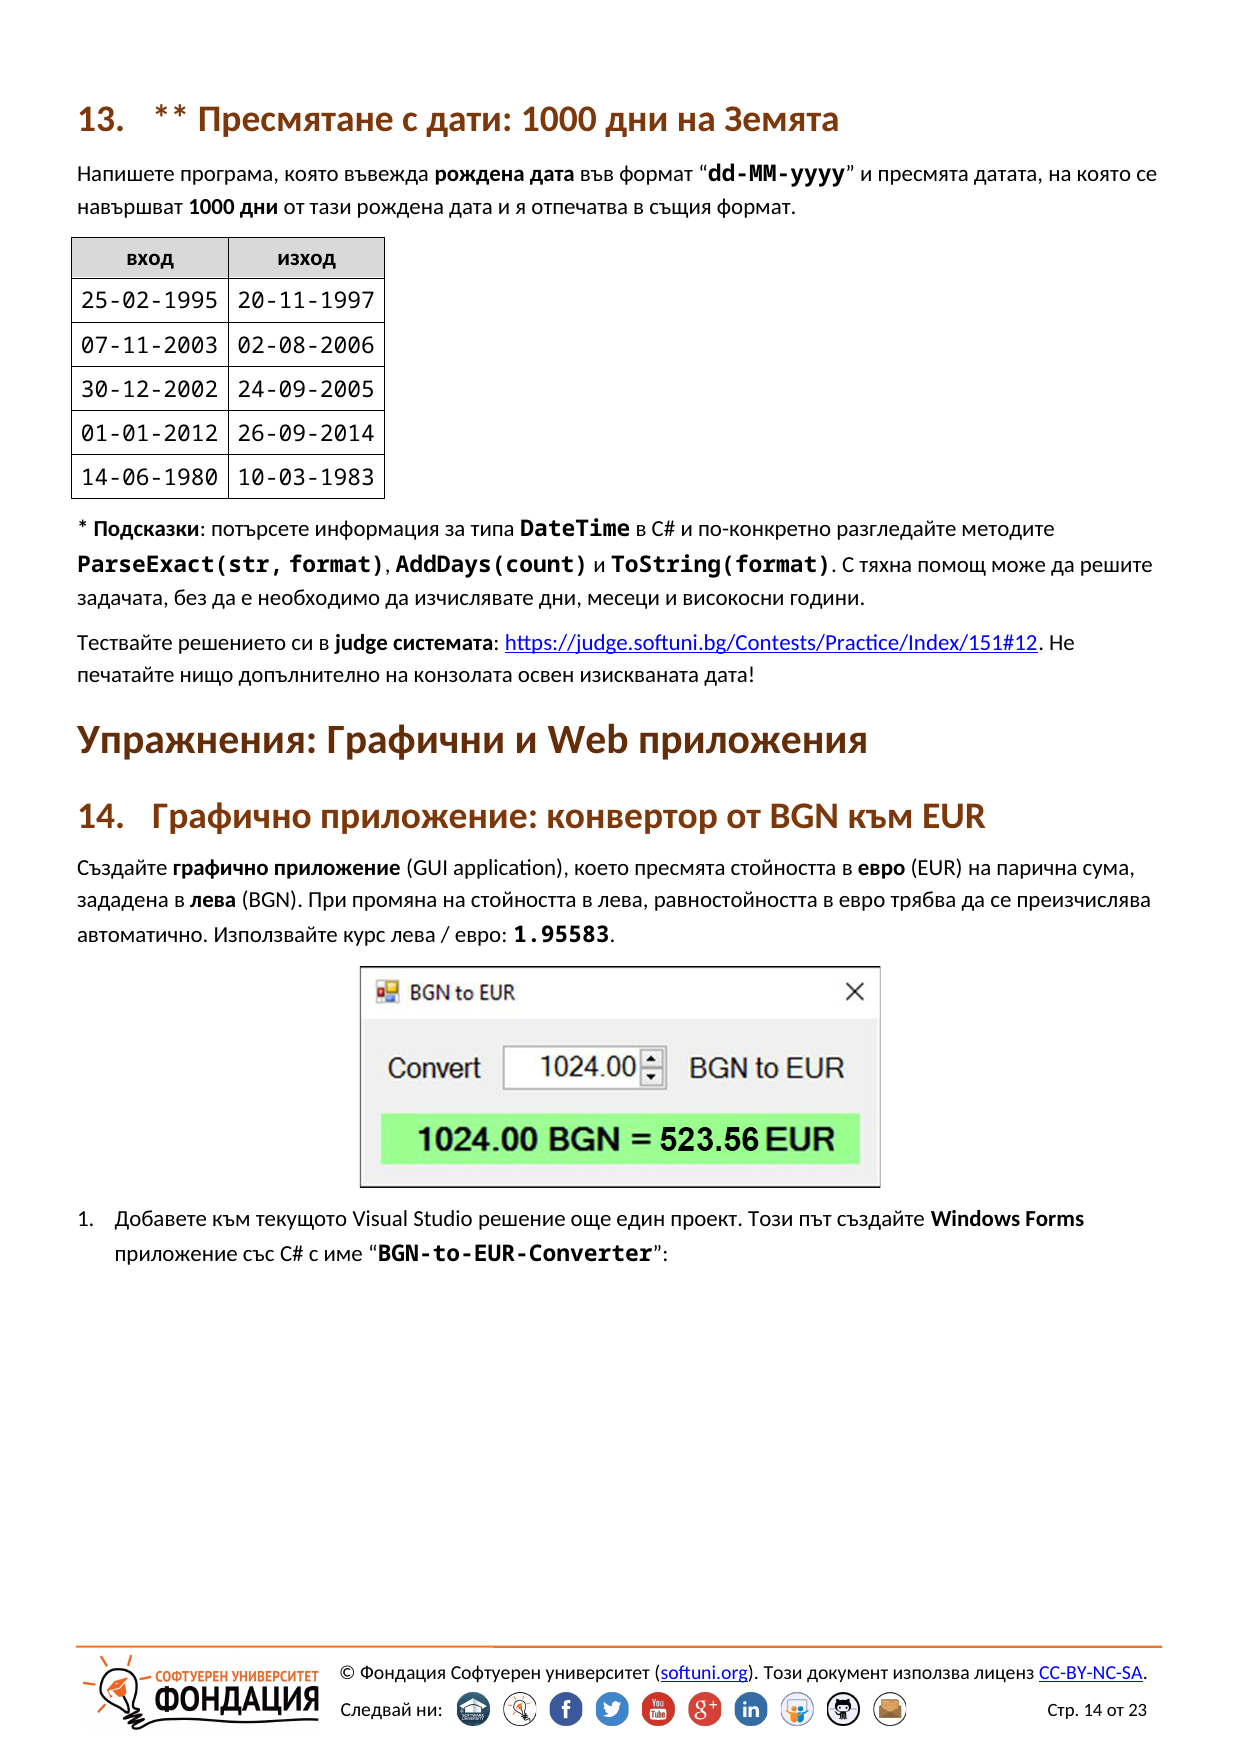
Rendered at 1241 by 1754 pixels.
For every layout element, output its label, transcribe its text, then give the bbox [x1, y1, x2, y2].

picture [503, 1692, 537, 1726]
picture [642, 1692, 675, 1726]
text * Подсказки: потърсете информация за типа DateTime в C# и по-конкретно разгледайте методите ParseExact(str, format), AddDays(count) и ToString(format). С тяхна помощ може да решите задачата, без да е необходимо да изчислявате дни, месеци и високосни години. [77, 512, 1163, 611]
table_cell 25-02-1995 [72, 279, 228, 322]
table_cell 07-11-2003 [72, 323, 228, 366]
picture [827, 1692, 860, 1726]
table_cell 10-03-1983 [229, 455, 384, 498]
table_header вход [72, 238, 228, 277]
table_cell 14-06-1980 [72, 455, 228, 498]
text Напишете програма, която въвежда рождена дата във формат “dd-MM-yyyy” и пресмята датата, на която се навършват 1000 дни от тази рождена дата и я отпечатва в същия формат. [77, 156, 1163, 220]
text Създайте графично приложение (GUI application), което пресмята стойността в евро (EUR) на парична сума, зададена в лева (BGN). При промяна на стойността в лева, равностойността в евро трябва да се преизчислява автоматично. Използвайте курс лева / евро: 1.95583. [77, 853, 1163, 949]
picture [359, 966, 881, 1188]
picture [780, 1692, 814, 1726]
table_cell 26-09-2014 [229, 411, 384, 454]
picture [457, 1692, 490, 1726]
table_cell 02-08-2006 [229, 323, 384, 366]
table_cell 30-12-2002 [72, 367, 228, 410]
picture [595, 1692, 629, 1726]
subtitle Упражнения: Графични и Web приложения [77, 713, 1163, 764]
picture [734, 1692, 768, 1726]
table_cell 20-11-1997 [229, 279, 384, 322]
subtitle Графично приложение: конвертор от BGN към EUR [77, 792, 1163, 838]
subtitle ** Пресмятане с дати: 1000 дни на Земята [77, 95, 1163, 141]
table_cell 24-09-2005 [229, 367, 384, 410]
picture [873, 1692, 907, 1726]
picture [82, 1654, 319, 1730]
picture [688, 1692, 722, 1726]
picture [549, 1692, 583, 1726]
list Добавете към текущото Visual Studio решение още един проект. Този път създайте Windows Forms приложение със C# с име “BGN-to-EUR-Converter”: [77, 1204, 1163, 1268]
table_header изход [229, 238, 384, 277]
table_cell 01-01-2012 [72, 411, 228, 454]
text Тествайте решението си в judge системата: https://judge.softuni.bg/Contests/Practice/Index/151#12. Не печатайте нищо допълнително на конзолата освен изискваната дата! [77, 628, 1163, 688]
